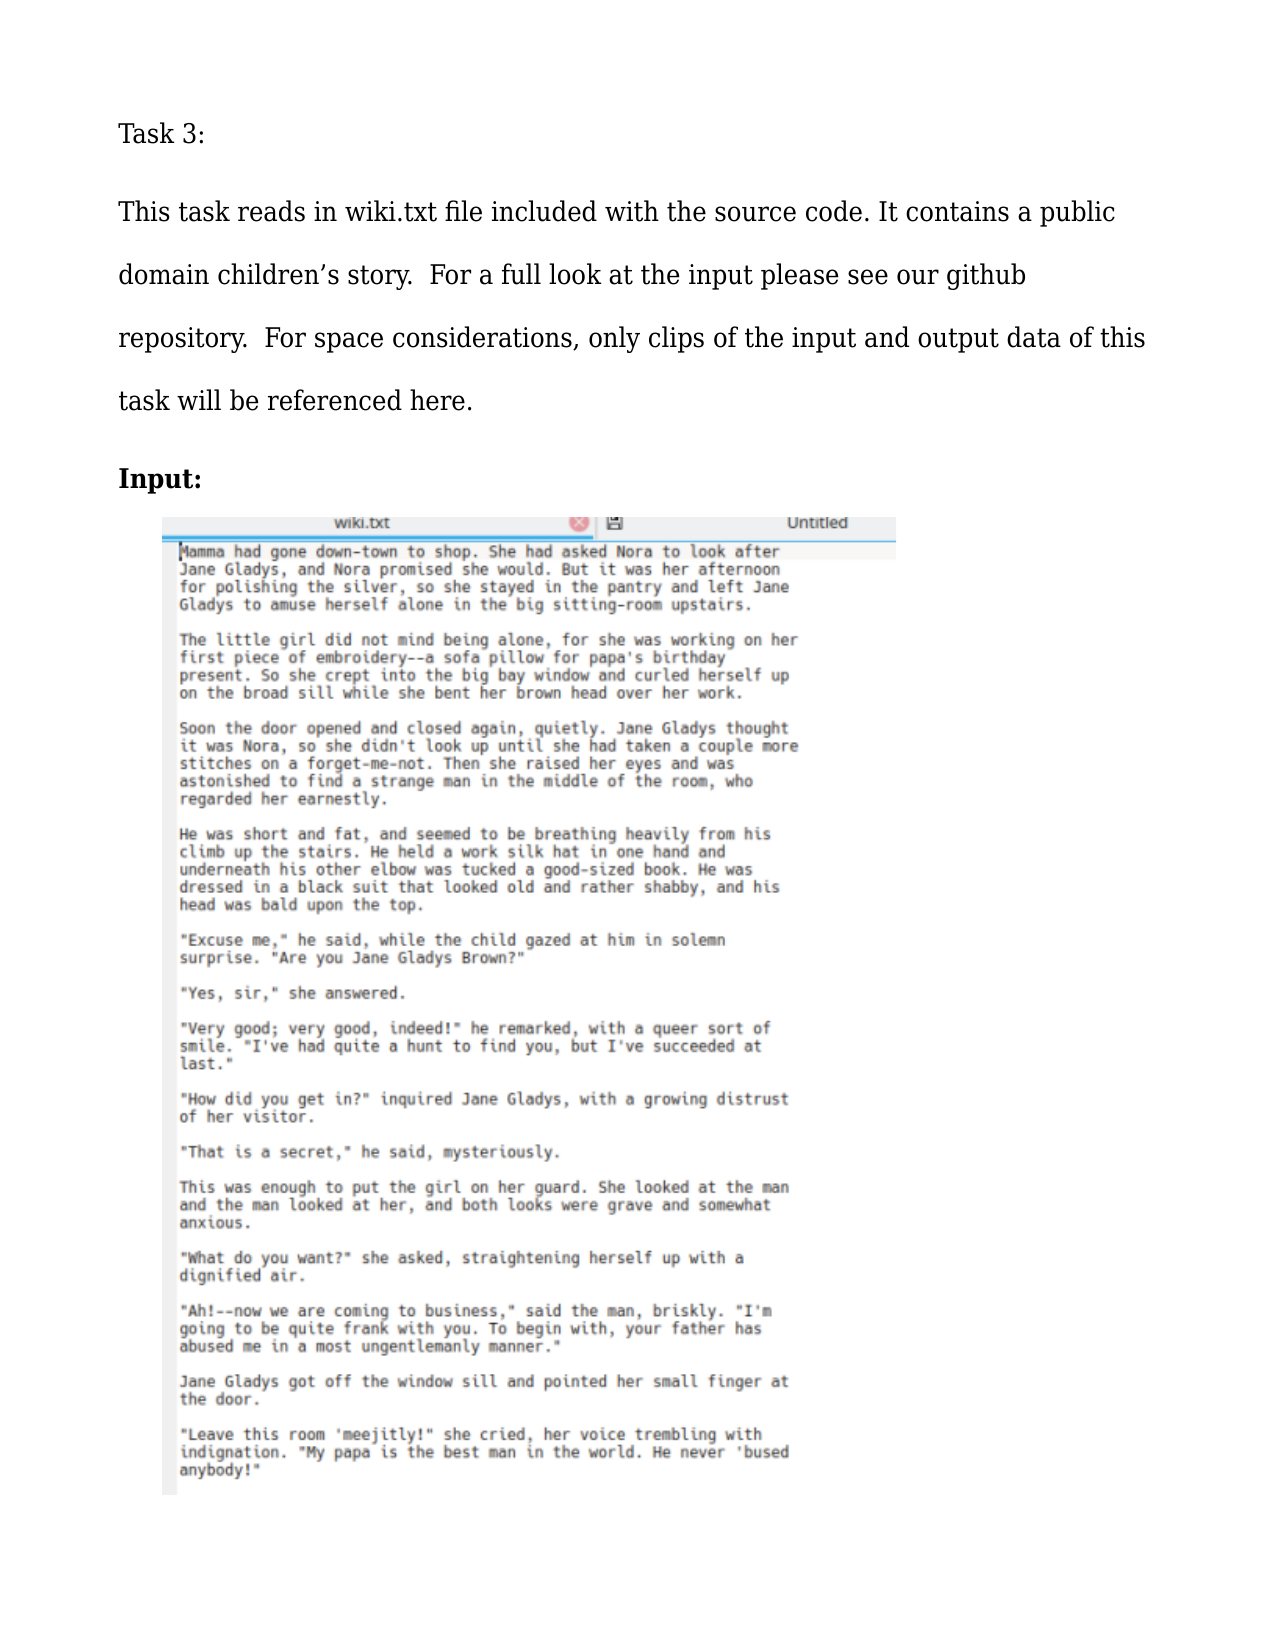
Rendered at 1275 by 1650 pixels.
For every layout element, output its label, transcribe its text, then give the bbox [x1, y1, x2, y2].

text Task 3: [118, 118, 1157, 150]
picture [162, 517, 897, 1495]
text Input: [118, 463, 1157, 495]
text This task reads in wiki.txt file included with the source code. It contains a public domain children’s story. For a full look at the input please see our github repository. For space considerations, only clips of the input and output data of this task will be referenced here. [118, 196, 1157, 417]
